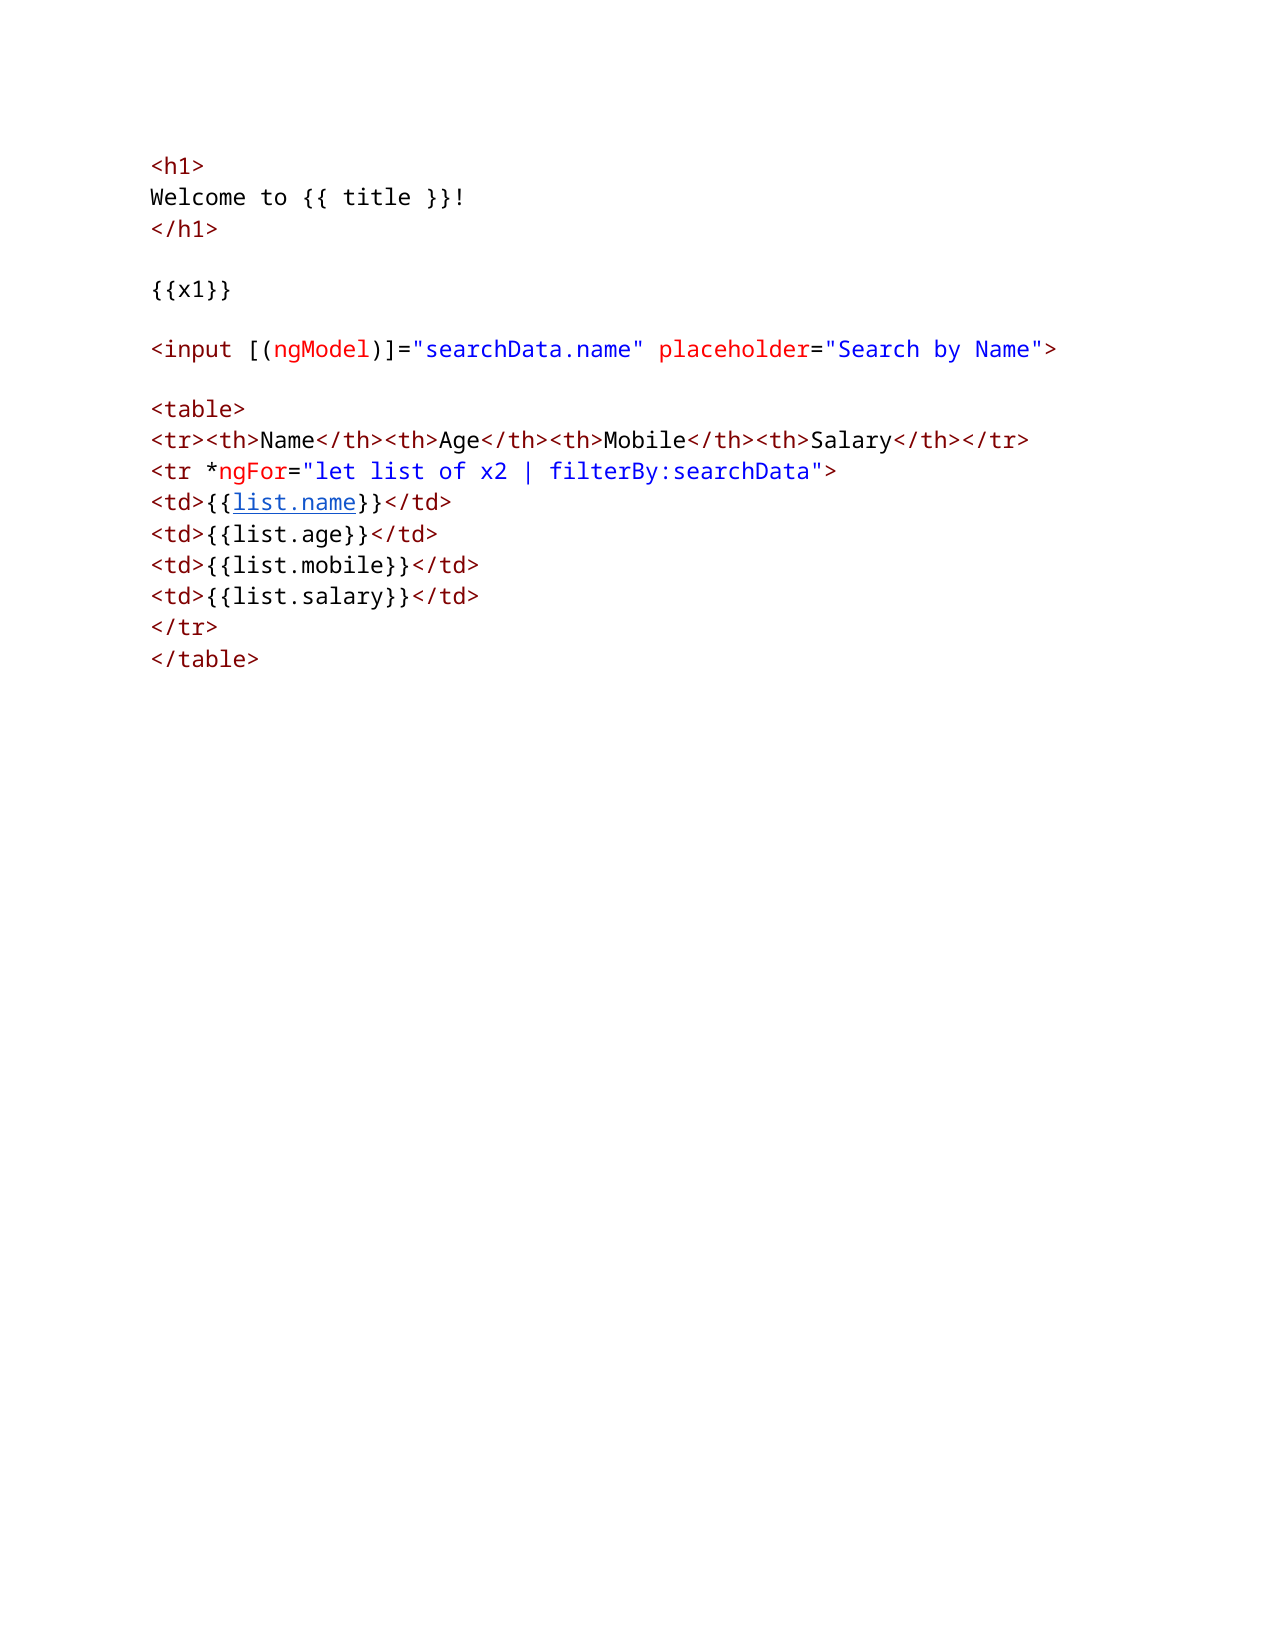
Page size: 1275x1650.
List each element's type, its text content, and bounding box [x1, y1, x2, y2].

text {{x1}} [150, 272, 1125, 304]
text <tr><th>Name</th><th>Age</th><th>Mobile</th><th>Salary</th></tr> [150, 424, 1125, 455]
text <tr *ngFor="let list of x2 | filterBy:searchData"> [150, 455, 1125, 486]
text <input [(ngModel)]="searchData.name" placeholder="Search by Name"> [150, 332, 1125, 364]
text <td>{{list.age}}</td> [150, 517, 1125, 549]
text </table> [150, 642, 1125, 674]
text <td>{{list.salary}}</td> [150, 580, 1125, 611]
text </h1> [150, 212, 1125, 244]
text <table> [150, 392, 1125, 424]
text <td>{{list.mobile}}</td> [150, 549, 1125, 580]
text </tr> [150, 611, 1125, 642]
text <h1> [150, 150, 1125, 181]
text Welcome to {{ title }}! [150, 181, 1125, 212]
text <td>{{list.name}}</td> [150, 486, 1125, 517]
